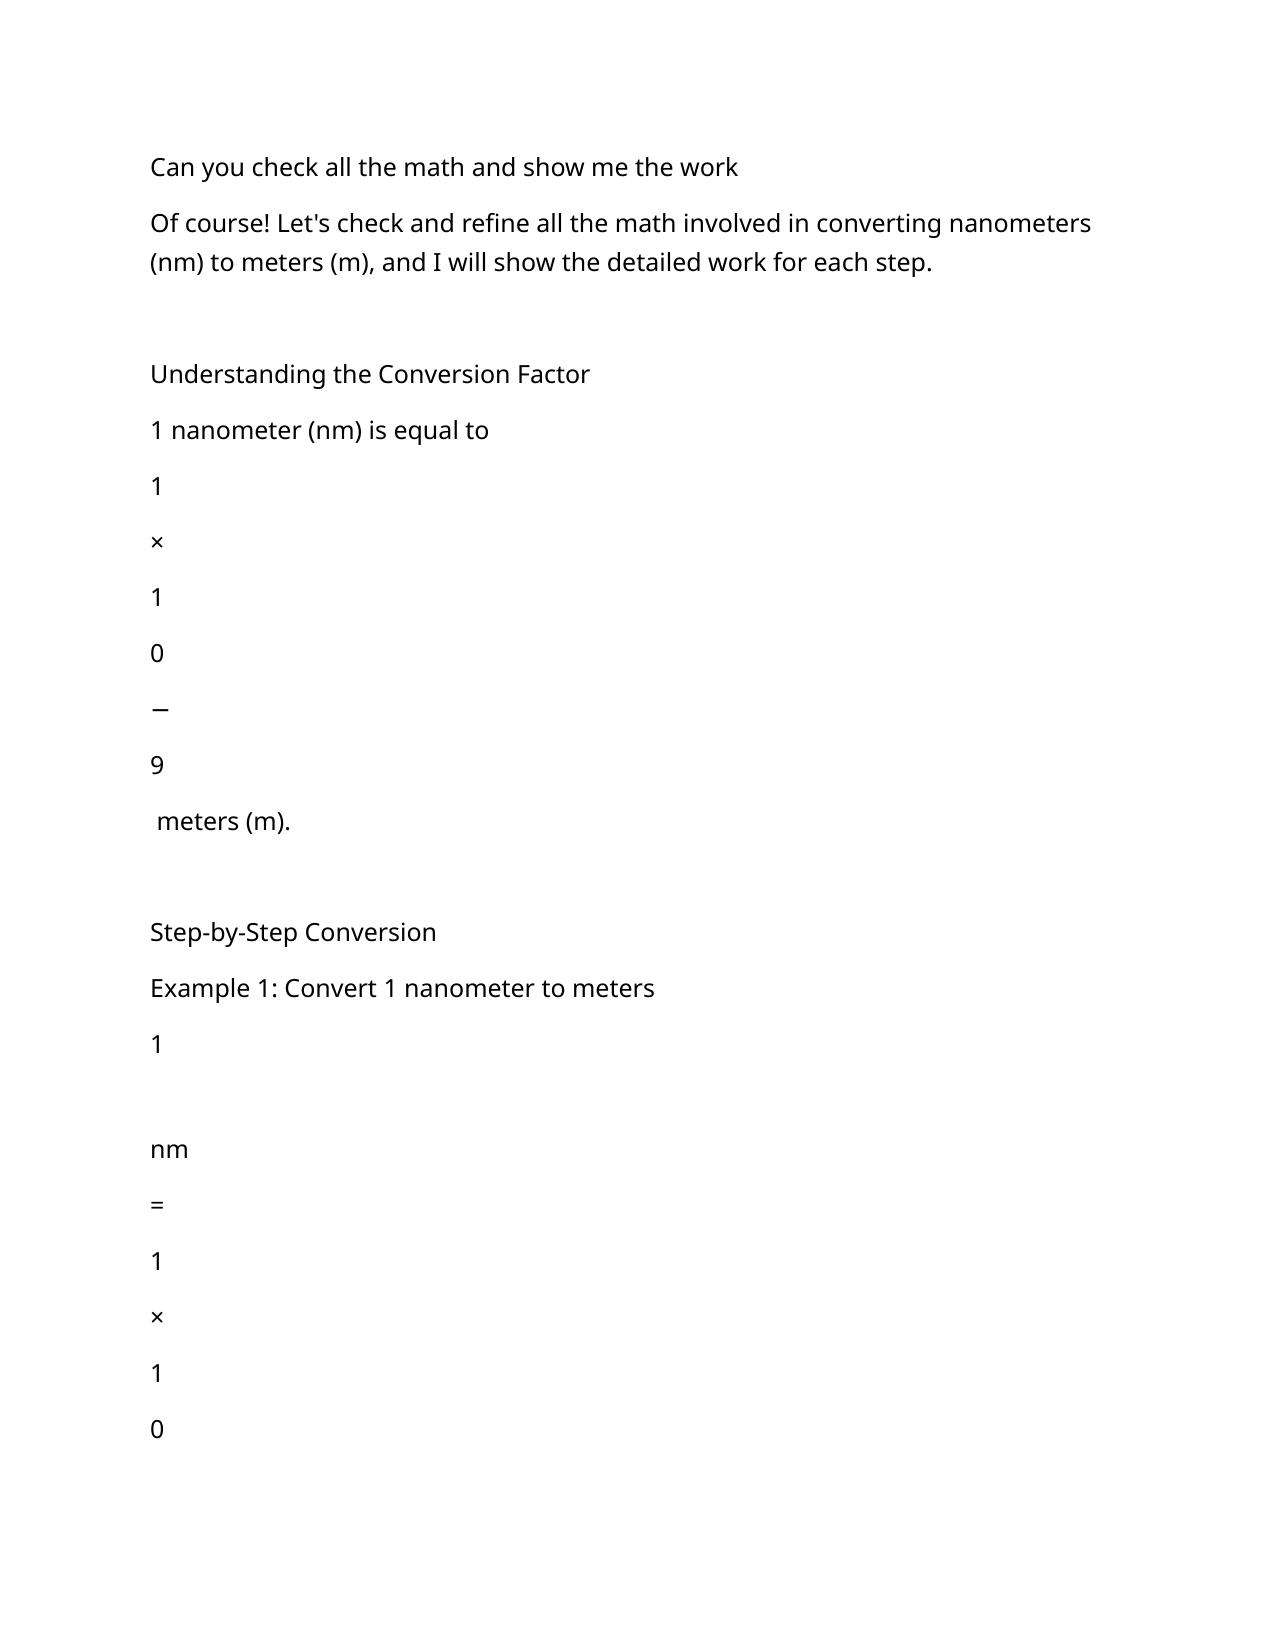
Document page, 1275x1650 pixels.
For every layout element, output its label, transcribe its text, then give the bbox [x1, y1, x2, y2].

text 1 [150, 1244, 1125, 1278]
text Example 1: Convert 1 nanometer to meters [150, 971, 1125, 1005]
text = [150, 1188, 1125, 1222]
text Step-by-Step Conversion [150, 915, 1125, 949]
text 0 [150, 636, 1125, 670]
text 9 [150, 747, 1125, 782]
text 1 [150, 1356, 1125, 1389]
text × [150, 524, 1125, 558]
text Of course! Let's check and refine all the math involved in converting nanometers (nm) to meters (m), and I will show the detailed work for each step. [150, 206, 1125, 279]
text 1 [150, 1027, 1125, 1061]
text × [150, 1300, 1125, 1334]
text − [150, 692, 1125, 726]
text 1 [150, 468, 1125, 502]
text meters (m). [150, 803, 1125, 837]
text nm [150, 1132, 1125, 1166]
text 1 [150, 580, 1125, 614]
text 0 [150, 1411, 1125, 1445]
text 1 nanometer (nm) is equal to [150, 412, 1125, 447]
text Can you check all the math and show me the work [150, 150, 1125, 184]
text Understanding the Conversion Factor [150, 357, 1125, 391]
